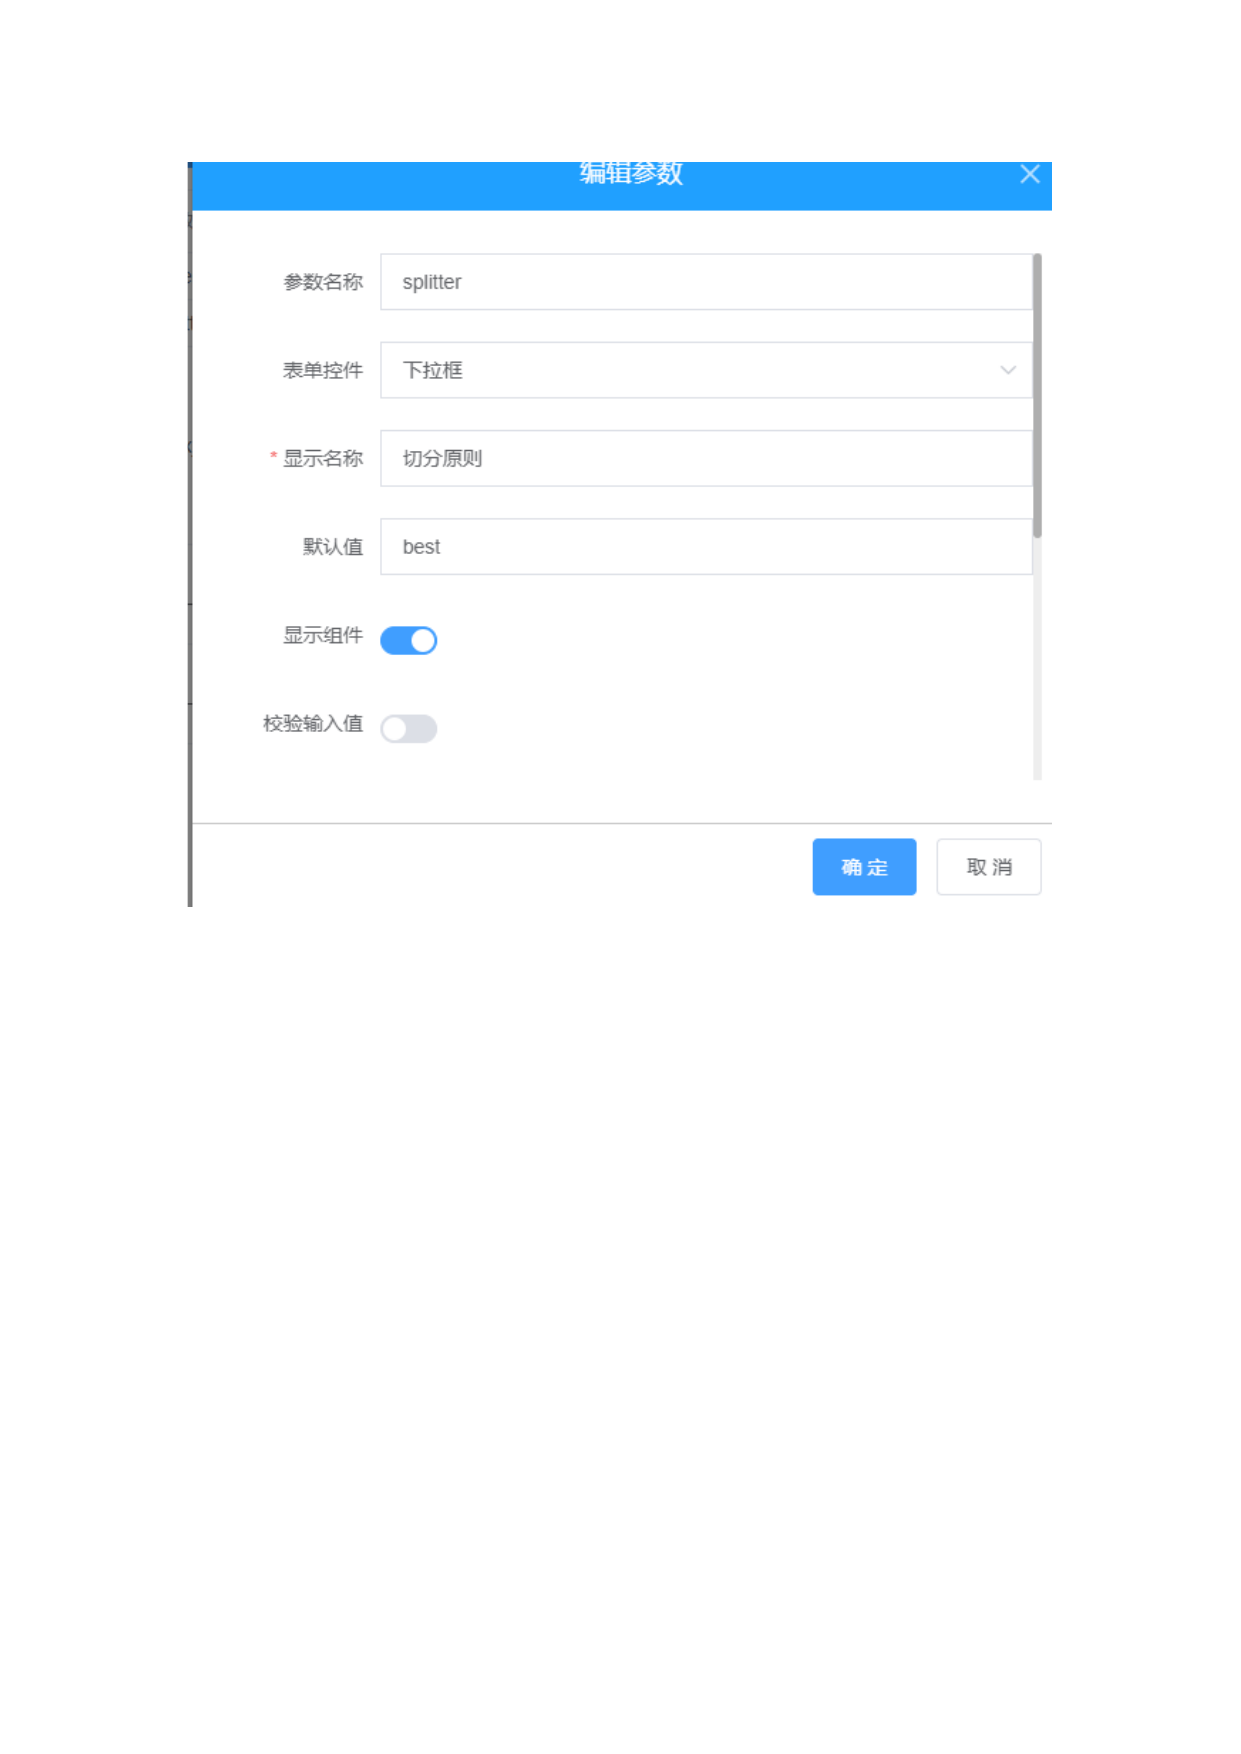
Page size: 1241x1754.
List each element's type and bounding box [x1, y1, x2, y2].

picture [187, 162, 1052, 907]
